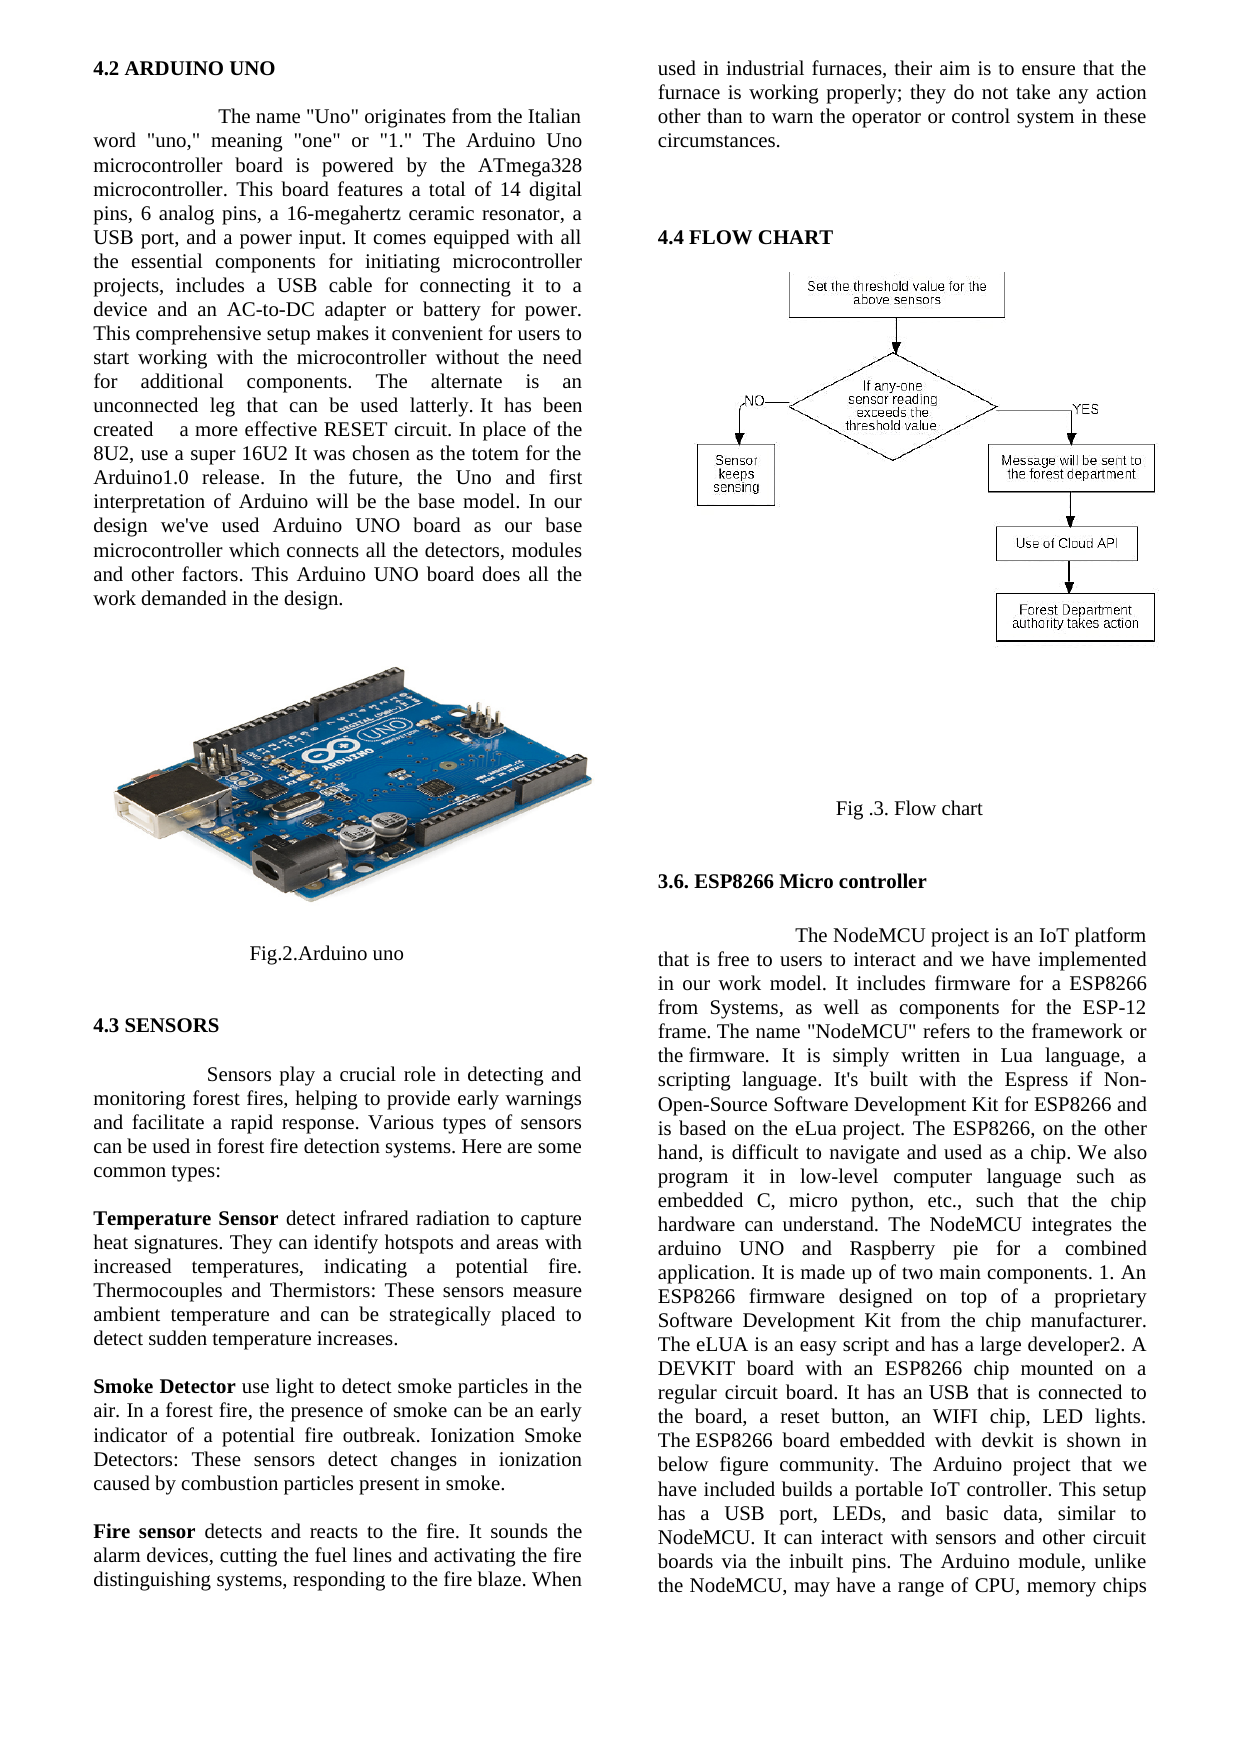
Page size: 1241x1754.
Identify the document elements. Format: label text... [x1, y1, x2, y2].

picture [687, 272, 1195, 682]
text The name "Uno" originates from the Italian word "uno," meaning "one" or "1." The Arduino Uno microcontroller board is powered by the ATmega328 microcontroller. This board features a total of 14 digital pins, 6 analog pins, a 16-megahertz ceramic resonator, a USB port, and a power input. It comes equipped with all the essential components for initiating microcontroller projects, includes a USB cable for connecting it to a device and an AC-to-DC adapter or battery for power. This comprehensive setup makes it convenient for users to start working with the microcontroller without the need for additional components. The alternate is an unconnected leg that can be used latterly. It has been created a more effective RESET circuit. In place of the 8U2, use a super 16U2 It was chosen as the totem for the Arduino1.0 release. In the future, the Uno and first interpretation of Arduino will be the base model. In our design we've used Arduino UNO board as our base microcontroller which connects all the detectors, modules and other factors. This Arduino UNO board does all the work demanded in the design. [93, 104, 583, 610]
subtitle 3.6. ESP8266 Micro controller [658, 869, 1147, 893]
picture [93, 633, 608, 942]
text 4.3 SENSORS [93, 1013, 583, 1037]
text 4.2 ARDUINO UNO [93, 56, 583, 80]
text Fire sensor detects and reacts to the fire. It sounds the alarm devices, cutting the fuel lines and activating the fire distinguishing systems, responding to the fire blaze. When used in industrial furnaces, their aim is to ensure that the furnace is working properly; they do not take any action other than to warn the operator or control system in these circumstances. [658, 56, 1147, 152]
text Sensors play a crucial role in detecting and monitoring forest fires, helping to provide early warnings and facilitate a rapid response. Various types of sensors can be used in forest fire detection systems. Here are some common types: [93, 1062, 583, 1182]
text 4.4 FLOW CHART [658, 225, 1147, 249]
text Temperature Sensor detect infrared radiation to capture heat signatures. They can identify hotspots and areas with increased temperatures, indicating a potential fire. Thermocouples and Thermistors: These sensors measure ambient temperature and can be strategically placed to detect sudden temperature increases. [93, 1206, 583, 1350]
list Fig .3. Flow chart [688, 797, 1147, 819]
text Fire sensor detects and reacts to the fire. It sounds the alarm devices, cutting the fuel lines and activating the fire distinguishing systems, responding to the fire blaze. When used in industrial furnaces, their aim is to ensure that the furnace is working properly; they do not take any action other than to warn the operator or control system in these circumstances. [93, 1519, 583, 1591]
text Fig.2.Arduino uno [93, 942, 583, 965]
text Smoke Detector use light to detect smoke particles in the air. In a forest fire, the presence of smoke can be an early indicator of a potential fire outbreak. Ionization Smoke Detectors: These sensors detect changes in ionization caused by combustion particles present in smoke. [93, 1374, 583, 1495]
